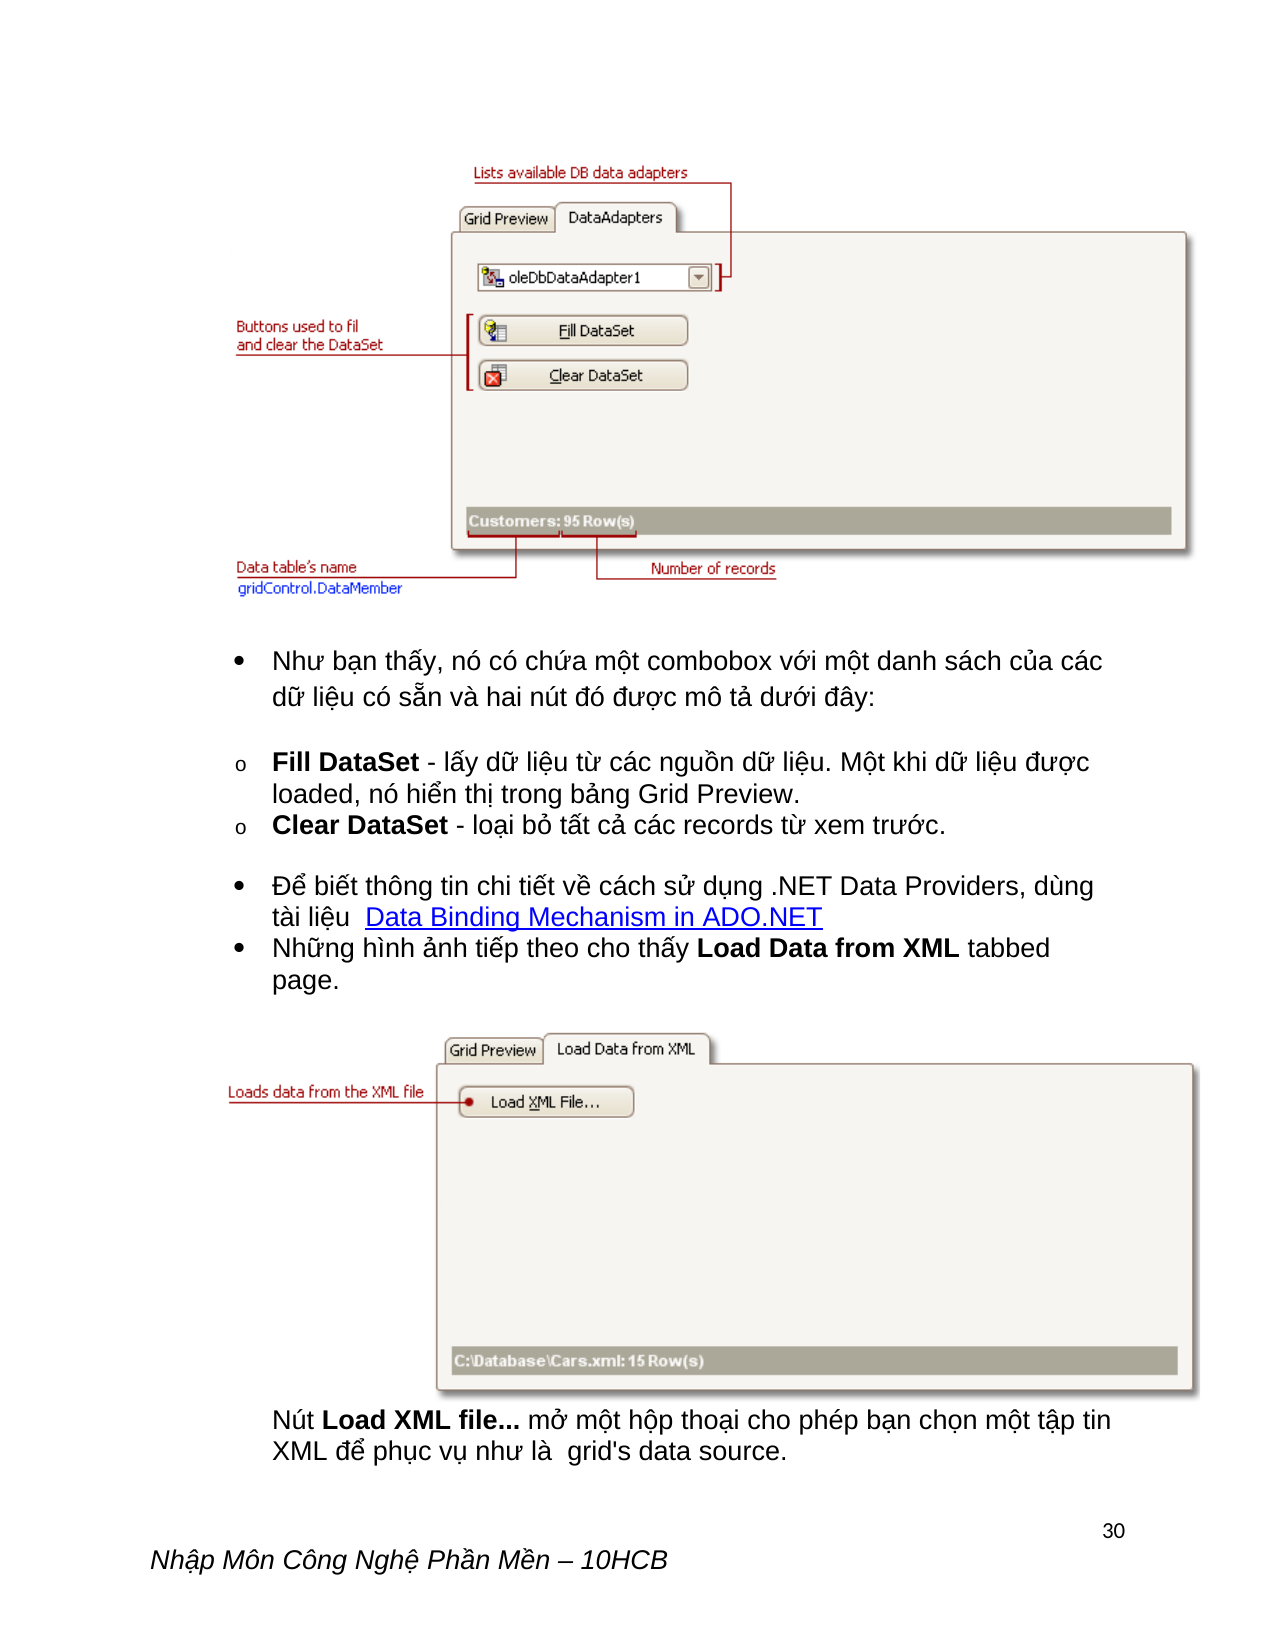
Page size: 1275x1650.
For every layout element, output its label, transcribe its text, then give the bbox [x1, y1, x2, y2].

list Clear DataSet - loại bỏ tất cả các records từ xem trước. [234, 809, 1125, 841]
list Để biết thông tin chi tiết về cách sử dụng .NET Data Providers, dùng tài liệu Data Binding Mechanism in ADO.NET [234, 870, 1125, 932]
list Những hình ảnh tiếp theo cho thấy Load Data from XML tabbed page. [234, 932, 1125, 995]
list Nút Load XML file... mở một hộp thoại cho phép bạn chọn một tập tin XML để phục vụ như là grid's data source. [272, 1404, 1125, 1466]
picture [225, 150, 1200, 605]
list Fill DataSet - lấy dữ liệu từ các nguồn dữ liệu. Một khi dữ liệu được loaded, nó hiển thị trong bảng Grid Preview. [234, 746, 1125, 809]
picture [225, 1026, 1200, 1404]
list Như bạn thấy, nó có chứa một combobox với một danh sách của các dữ liệu có sẵn và hai nút đó được mô tả dưới đây: [234, 645, 1125, 712]
